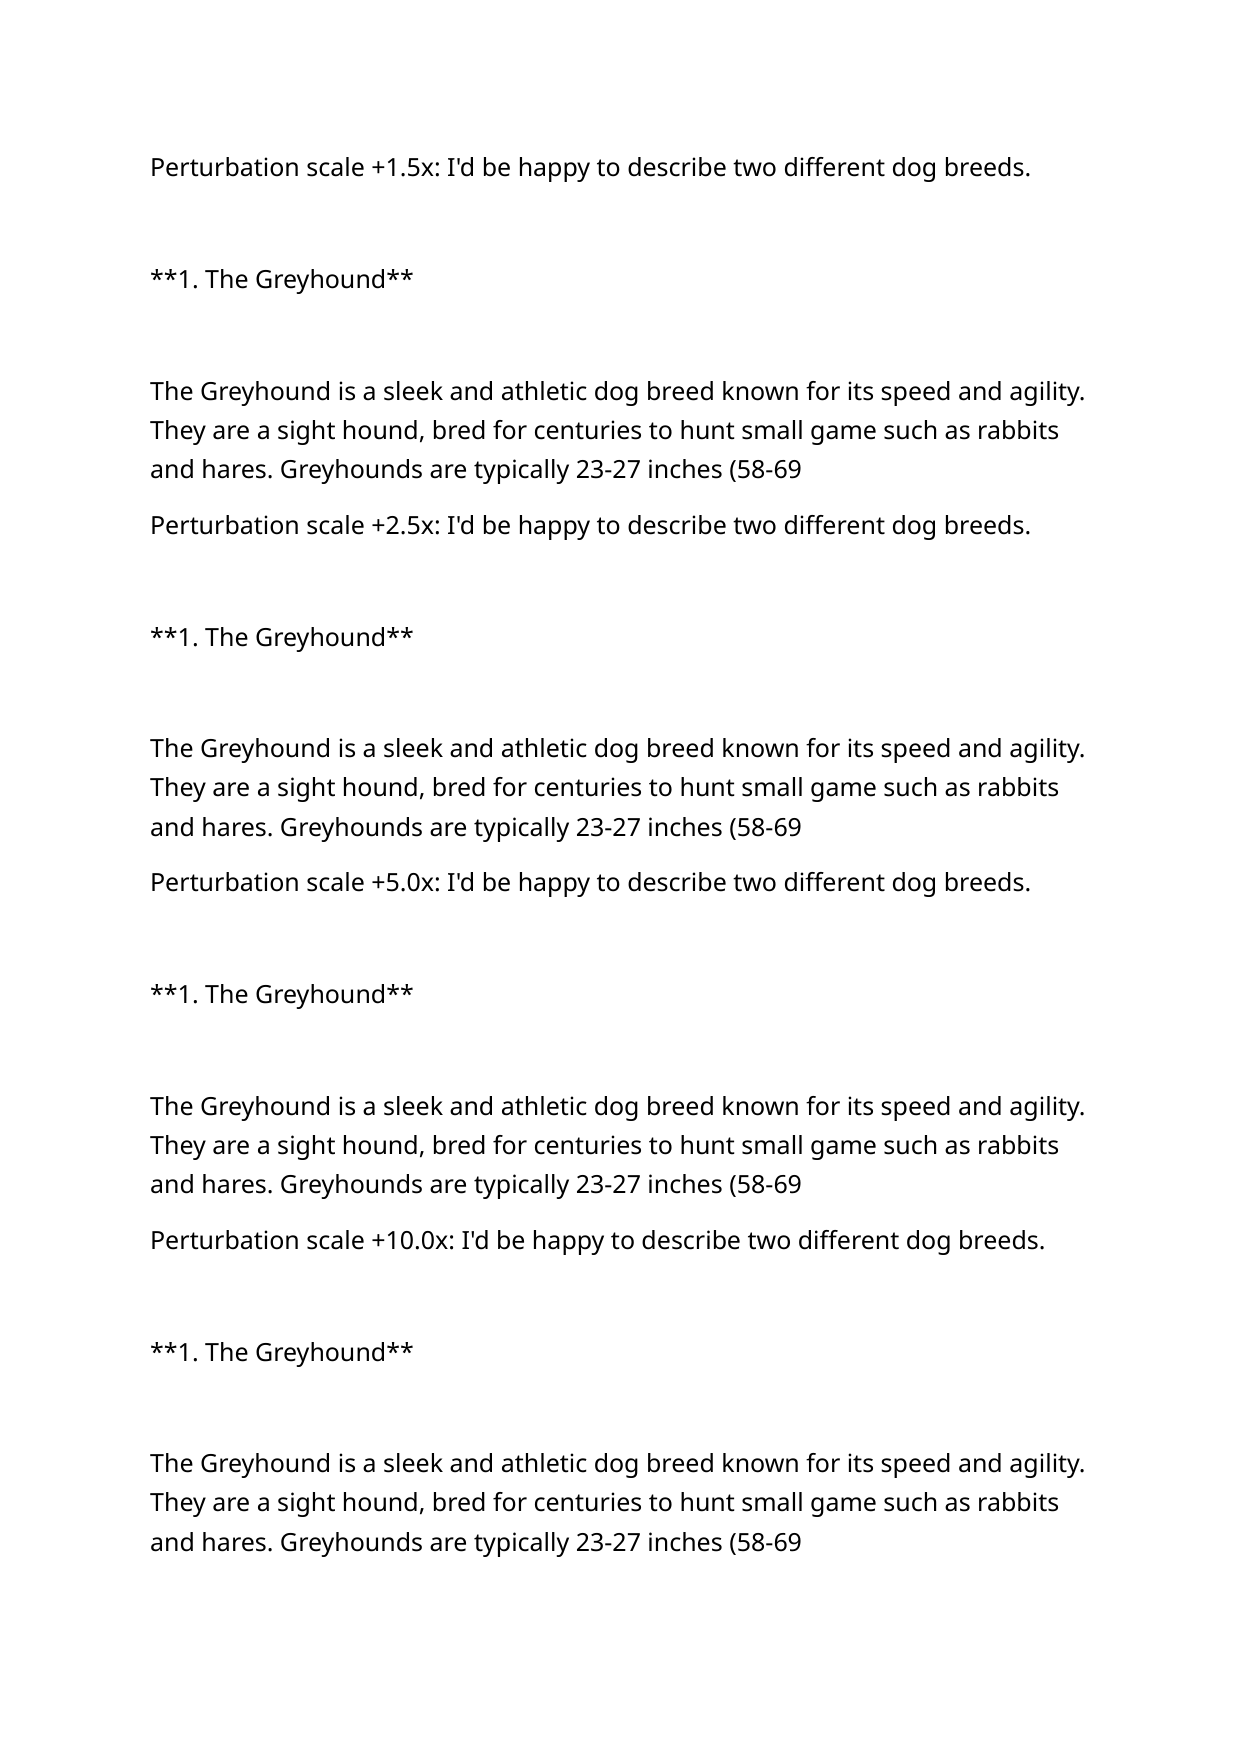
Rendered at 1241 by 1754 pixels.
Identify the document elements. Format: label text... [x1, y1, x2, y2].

text Perturbation scale +2.5x: I'd be happy to describe two different dog breeds. [150, 507, 1090, 542]
text **1. The Greyhound** [150, 619, 1090, 653]
text **1. The Greyhound** [150, 1334, 1090, 1368]
text **1. The Greyhound** [150, 977, 1090, 1011]
text Perturbation scale +10.0x: I'd be happy to describe two different dog breeds. [150, 1222, 1090, 1257]
text Perturbation scale +1.5x: I'd be happy to describe two different dog breeds. [150, 150, 1090, 184]
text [150, 373, 1090, 486]
text Perturbation scale +5.0x: I'd be happy to describe two different dog breeds. [150, 865, 1090, 899]
text **1. The Greyhound** [150, 262, 1090, 296]
